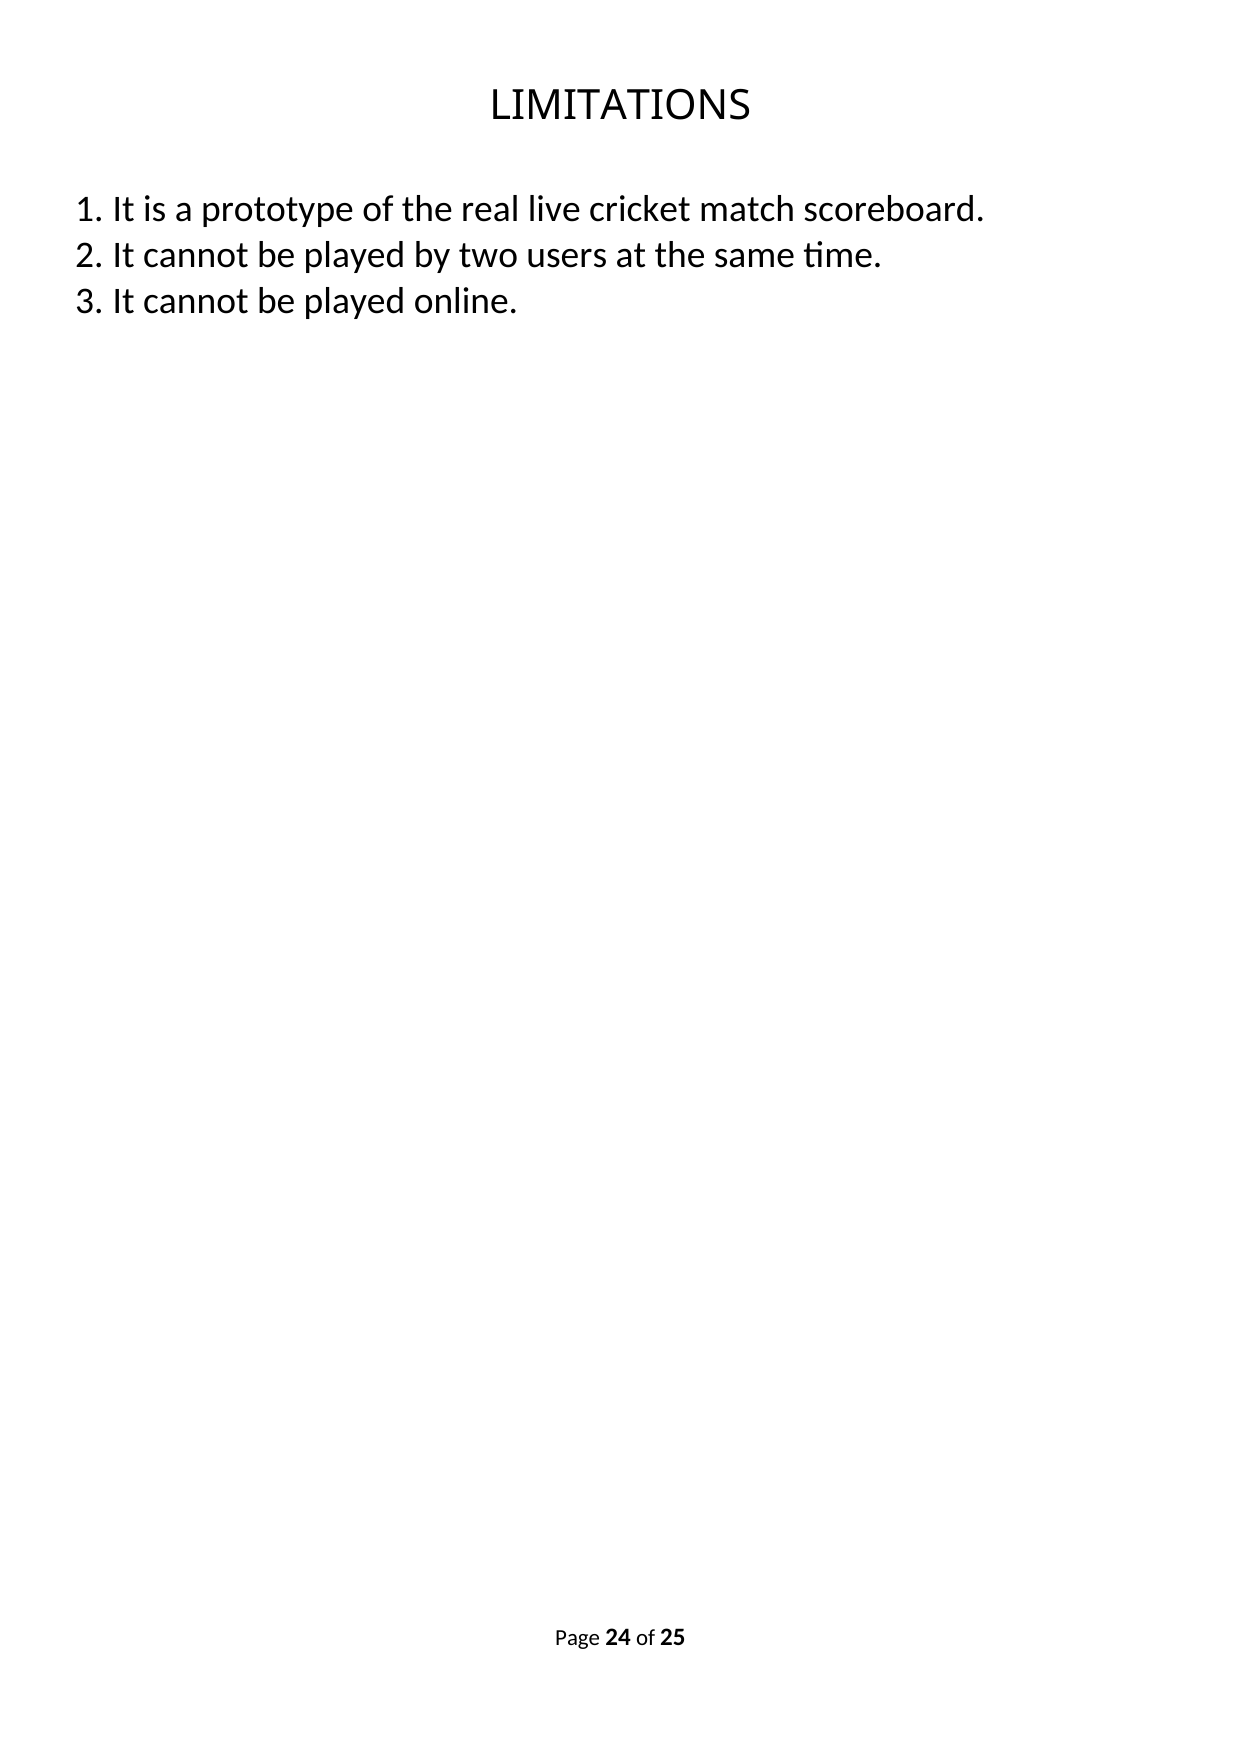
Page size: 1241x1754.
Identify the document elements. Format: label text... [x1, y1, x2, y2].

list It is a prototype of the real live cricket match scoreboard. [75, 185, 1165, 231]
list It cannot be played by two users at the same time. [75, 231, 1165, 277]
list It cannot be played online. [75, 277, 1165, 323]
text LIMITATIONS [75, 75, 1165, 132]
